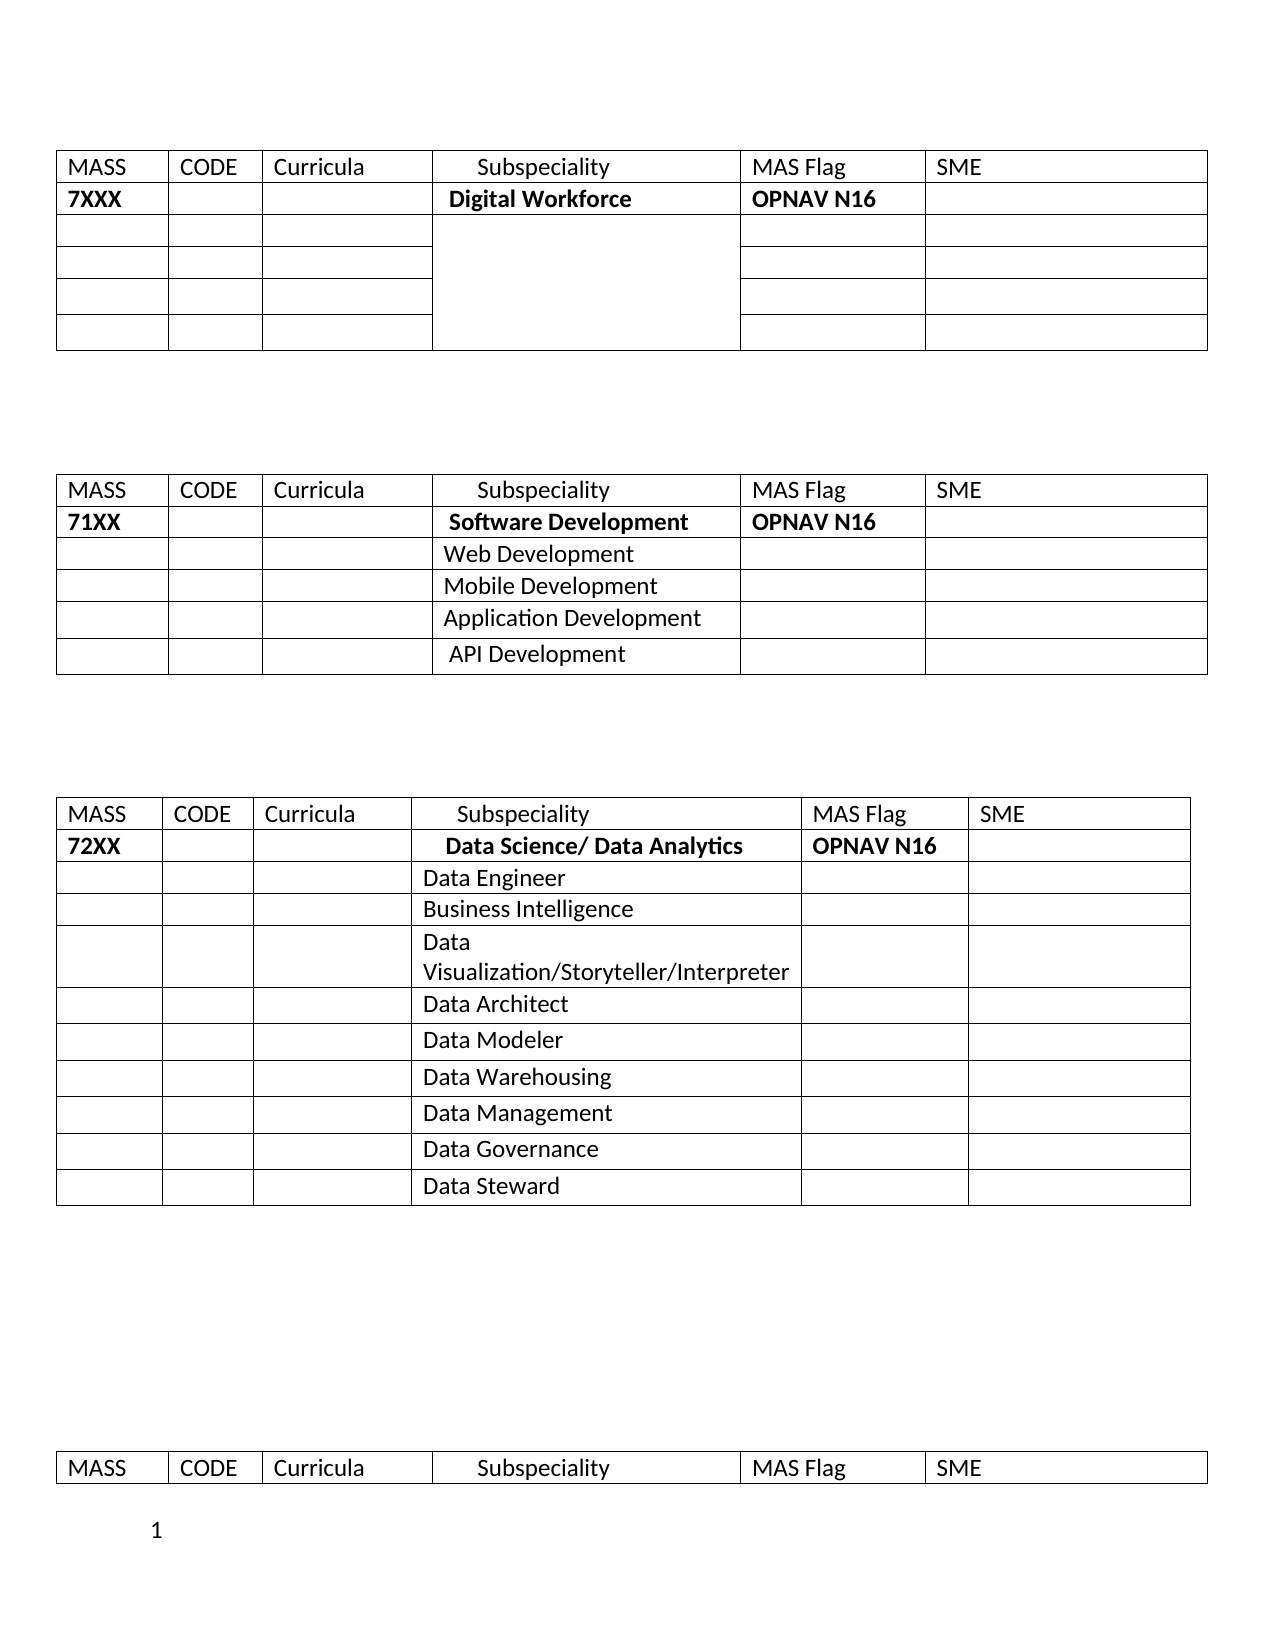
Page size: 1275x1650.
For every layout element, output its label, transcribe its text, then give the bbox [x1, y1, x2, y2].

table_header Curricula [263, 1452, 432, 1483]
table_cell [254, 1024, 411, 1059]
table_cell [802, 1097, 968, 1132]
table_cell [163, 894, 253, 924]
table_cell [926, 183, 1207, 213]
table_cell [802, 926, 968, 987]
table_cell [263, 639, 432, 674]
table_cell [57, 988, 162, 1023]
table_cell [741, 602, 925, 637]
table_cell [57, 279, 168, 314]
table_header MAS Flag [741, 151, 925, 182]
table_header Subspeciality [433, 475, 740, 506]
table_header MAS Flag [802, 798, 968, 829]
table_header Subspeciality [412, 798, 801, 829]
table_cell 7XXX [57, 183, 168, 213]
table_cell [169, 183, 262, 213]
table_cell [169, 315, 262, 350]
table_cell [926, 279, 1207, 314]
table_cell [57, 538, 168, 569]
table_cell [254, 1170, 411, 1205]
table_cell [263, 602, 432, 637]
table_cell [169, 602, 262, 637]
table_cell [57, 926, 162, 987]
table_cell Business Intelligence [412, 894, 801, 924]
table_cell [254, 830, 411, 861]
table_cell [969, 1061, 1190, 1096]
table_cell [741, 247, 925, 277]
table_cell [926, 315, 1207, 350]
table_cell [263, 279, 432, 314]
table_header SME [926, 1452, 1207, 1483]
table_cell [433, 215, 740, 350]
table_cell Software Development [433, 507, 740, 537]
table_cell 72XX [57, 830, 162, 861]
table_cell [969, 1097, 1190, 1132]
table_cell OPNAV N16 [741, 183, 925, 213]
table_cell OPNAV N16 [802, 830, 968, 861]
table_cell [741, 639, 925, 674]
table_cell Data Steward [412, 1170, 801, 1205]
table_cell [969, 988, 1190, 1023]
table_header CODE [169, 151, 262, 182]
table_cell Data Governance [412, 1134, 801, 1169]
table_cell [263, 507, 432, 537]
table_cell [741, 279, 925, 314]
table_header Subspeciality [433, 151, 740, 182]
table_cell [163, 1170, 253, 1205]
table_cell [969, 862, 1190, 893]
table_cell [163, 1061, 253, 1096]
table_cell [163, 1097, 253, 1132]
table_cell [969, 1170, 1190, 1205]
table_cell [254, 1134, 411, 1169]
table_cell [802, 1134, 968, 1169]
table_cell [263, 315, 432, 350]
table_cell [169, 538, 262, 569]
table_cell [163, 1134, 253, 1169]
table_cell Web Development [433, 538, 740, 569]
table_cell 71XX [57, 507, 168, 537]
table_cell OPNAV N16 [741, 507, 925, 537]
table_cell [57, 862, 162, 893]
table_cell [57, 639, 168, 674]
table_cell [802, 1061, 968, 1096]
table_header MASS [57, 151, 168, 182]
table_cell [926, 570, 1207, 601]
table_header Curricula [263, 475, 432, 506]
table_cell Digital Workforce [433, 183, 740, 213]
table_cell [163, 830, 253, 861]
table_cell [802, 1170, 968, 1205]
table_header Subspeciality [433, 1452, 740, 1483]
table_cell [802, 988, 968, 1023]
table_cell [163, 862, 253, 893]
table_cell [741, 315, 925, 350]
table_cell [169, 639, 262, 674]
table_header MASS [57, 798, 162, 829]
table_cell [926, 639, 1207, 674]
table_cell [254, 926, 411, 987]
table_cell [926, 538, 1207, 569]
table_cell [741, 538, 925, 569]
table_cell [926, 507, 1207, 537]
table_cell [741, 215, 925, 246]
table_cell [57, 1134, 162, 1169]
table_cell [169, 507, 262, 537]
table_cell Data Architect [412, 988, 801, 1023]
table_cell API Development [433, 639, 740, 674]
table_cell [57, 1170, 162, 1205]
table_cell [263, 570, 432, 601]
table_cell [254, 1097, 411, 1132]
table_cell [263, 538, 432, 569]
table_cell [263, 183, 432, 213]
table_cell [802, 862, 968, 893]
table_header CODE [163, 798, 253, 829]
table_cell Data Engineer [412, 862, 801, 893]
table_cell [254, 862, 411, 893]
table_cell [163, 988, 253, 1023]
table_header MAS Flag [741, 475, 925, 506]
table_cell [57, 1061, 162, 1096]
table_cell [163, 926, 253, 987]
table_cell [169, 570, 262, 601]
table_cell [926, 215, 1207, 246]
table_header MASS [57, 1452, 168, 1483]
table_cell [263, 215, 432, 246]
table_cell [57, 215, 168, 246]
table_cell [969, 1134, 1190, 1169]
table_cell [254, 988, 411, 1023]
table_cell Data Visualization/Storyteller/Interpreter [412, 926, 801, 987]
table_cell Data Warehousing [412, 1061, 801, 1096]
table_cell [169, 215, 262, 246]
table_cell [57, 570, 168, 601]
table_cell [57, 1024, 162, 1059]
table_cell [802, 1024, 968, 1059]
table_header CODE [169, 475, 262, 506]
table_cell [57, 602, 168, 637]
table_header Curricula [254, 798, 411, 829]
table_cell Application Development [433, 602, 740, 637]
table_cell [169, 247, 262, 277]
table_header SME [969, 798, 1190, 829]
table_cell [57, 1097, 162, 1132]
table_header CODE [169, 1452, 262, 1483]
table_cell [163, 1024, 253, 1059]
table_header MASS [57, 475, 168, 506]
table_cell Data Science/ Data Analytics [412, 830, 801, 861]
table_header SME [926, 475, 1207, 506]
table_cell [254, 1061, 411, 1096]
table_cell [969, 1024, 1190, 1059]
table_cell [741, 570, 925, 601]
table_cell [57, 894, 162, 924]
table_cell [926, 247, 1207, 277]
table_cell [926, 602, 1207, 637]
table_header Curricula [263, 151, 432, 182]
table_cell [254, 894, 411, 924]
table_cell [802, 894, 968, 924]
table_cell [169, 279, 262, 314]
table_cell Mobile Development [433, 570, 740, 601]
table_header SME [926, 151, 1207, 182]
table_cell [57, 315, 168, 350]
table_cell [969, 830, 1190, 861]
table_cell [57, 247, 168, 277]
table_cell [969, 926, 1190, 987]
table_cell [263, 247, 432, 277]
table_cell [969, 894, 1190, 924]
table_cell Data Management [412, 1097, 801, 1132]
table_cell Data Modeler [412, 1024, 801, 1059]
table_header MAS Flag [741, 1452, 925, 1483]
